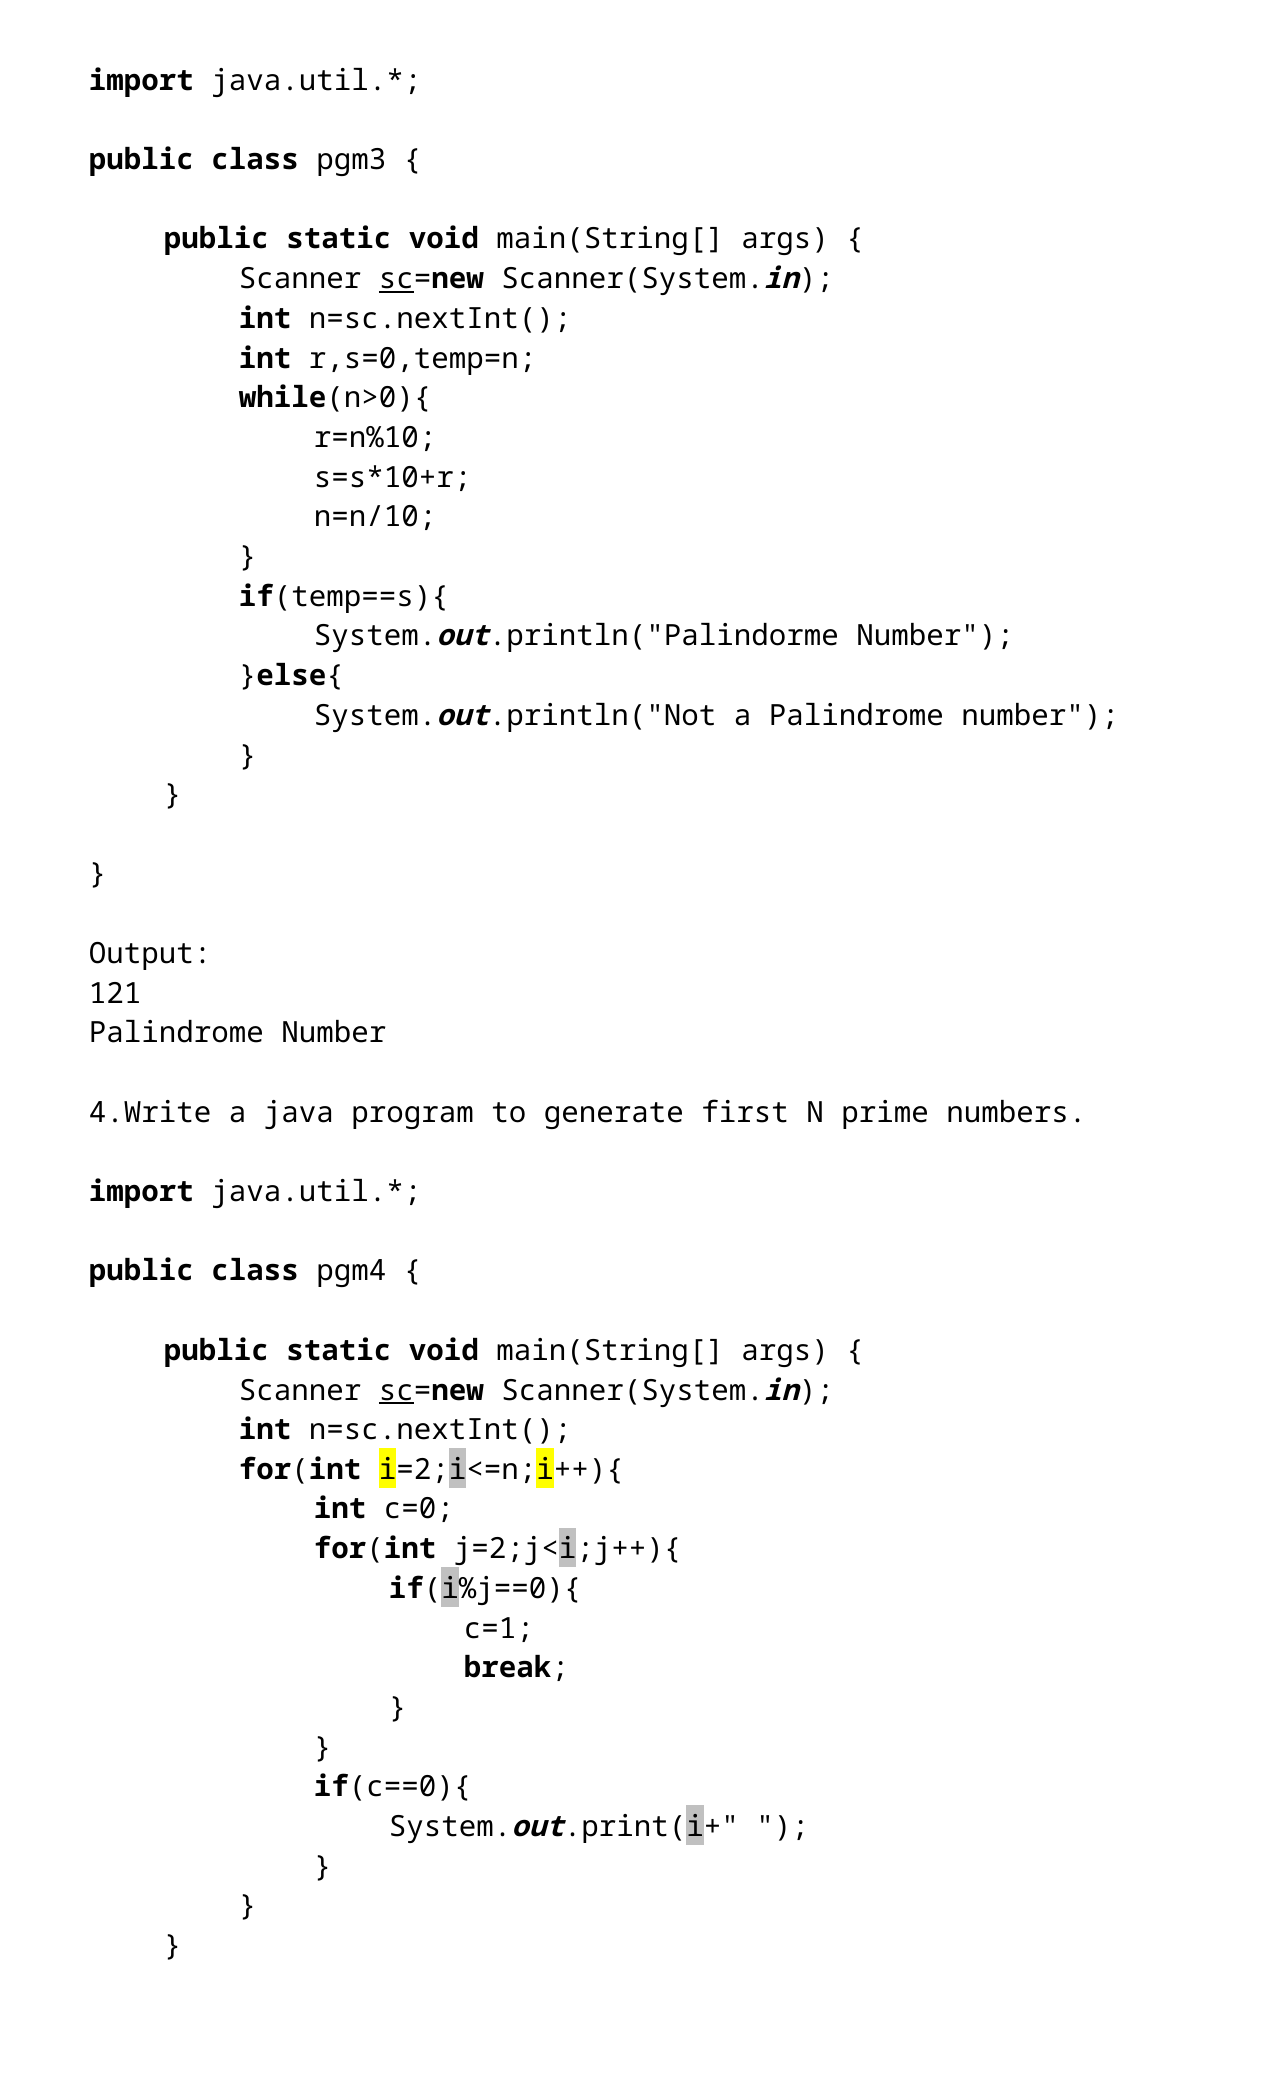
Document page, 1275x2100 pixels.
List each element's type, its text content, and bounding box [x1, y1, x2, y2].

text Scanner sc=new Scanner(System.in); [89, 257, 1216, 297]
text if(c==0){ [89, 1766, 1216, 1805]
text Output: [89, 932, 1216, 972]
text while(n>0){ [89, 377, 1216, 416]
text r=n%10; [89, 416, 1216, 456]
text } [89, 1686, 1216, 1726]
text }else{ [89, 654, 1216, 694]
text public class pgm3 { [89, 138, 1216, 178]
text System.out.println("Palindorme Number"); [89, 615, 1216, 654]
text if(temp==s){ [89, 575, 1216, 615]
text public static void main(String[] args) { [89, 1329, 1216, 1369]
text Palindrome Number [89, 1012, 1216, 1051]
text for(int i=2;i<=n;i++){ [554, 1448, 1216, 1488]
text import java.util.*; [89, 1170, 1216, 1210]
text for(int i=2;i<=n;i++){ [89, 1448, 379, 1488]
text int c=0; [89, 1488, 1216, 1527]
text int r,s=0,temp=n; [89, 337, 1216, 377]
text } [89, 1924, 1216, 1964]
text for(int j=2;j<i;j++){ [89, 1527, 1216, 1567]
text System.out.print(i+" "); [89, 1805, 686, 1845]
text public class pgm4 { [89, 1250, 1216, 1289]
text Scanner sc=new Scanner(System.in); [89, 1369, 1216, 1408]
text c=1; [89, 1607, 1216, 1647]
text if(i%j==0){ [459, 1567, 1216, 1607]
text s=s*10+r; [89, 456, 1216, 496]
text break; [89, 1647, 1216, 1686]
text public static void main(String[] args) { [89, 218, 1216, 257]
text } [89, 773, 1216, 813]
text System.out.print(i+" "); [704, 1805, 1216, 1845]
text for(int i=2;i<=n;i++){ [466, 1448, 536, 1488]
text } [89, 1845, 1216, 1885]
text int n=sc.nextInt(); [89, 1408, 1216, 1448]
text } [89, 1726, 1216, 1766]
text 121 [89, 972, 1216, 1012]
text } [89, 1885, 1216, 1924]
text for(int i=2;i<=n;i++){ [396, 1448, 449, 1488]
text 4.Write a java program to generate first N prime numbers. [89, 1091, 1216, 1131]
text int n=sc.nextInt(); [89, 297, 1216, 337]
text if(i%j==0){ [89, 1567, 441, 1607]
text } [89, 535, 1216, 575]
text System.out.println("Not a Palindrome number"); [89, 694, 1216, 734]
text import java.util.*; [89, 59, 1216, 99]
text n=n/10; [89, 496, 1216, 535]
text } [89, 734, 1216, 773]
text } [89, 853, 1216, 892]
